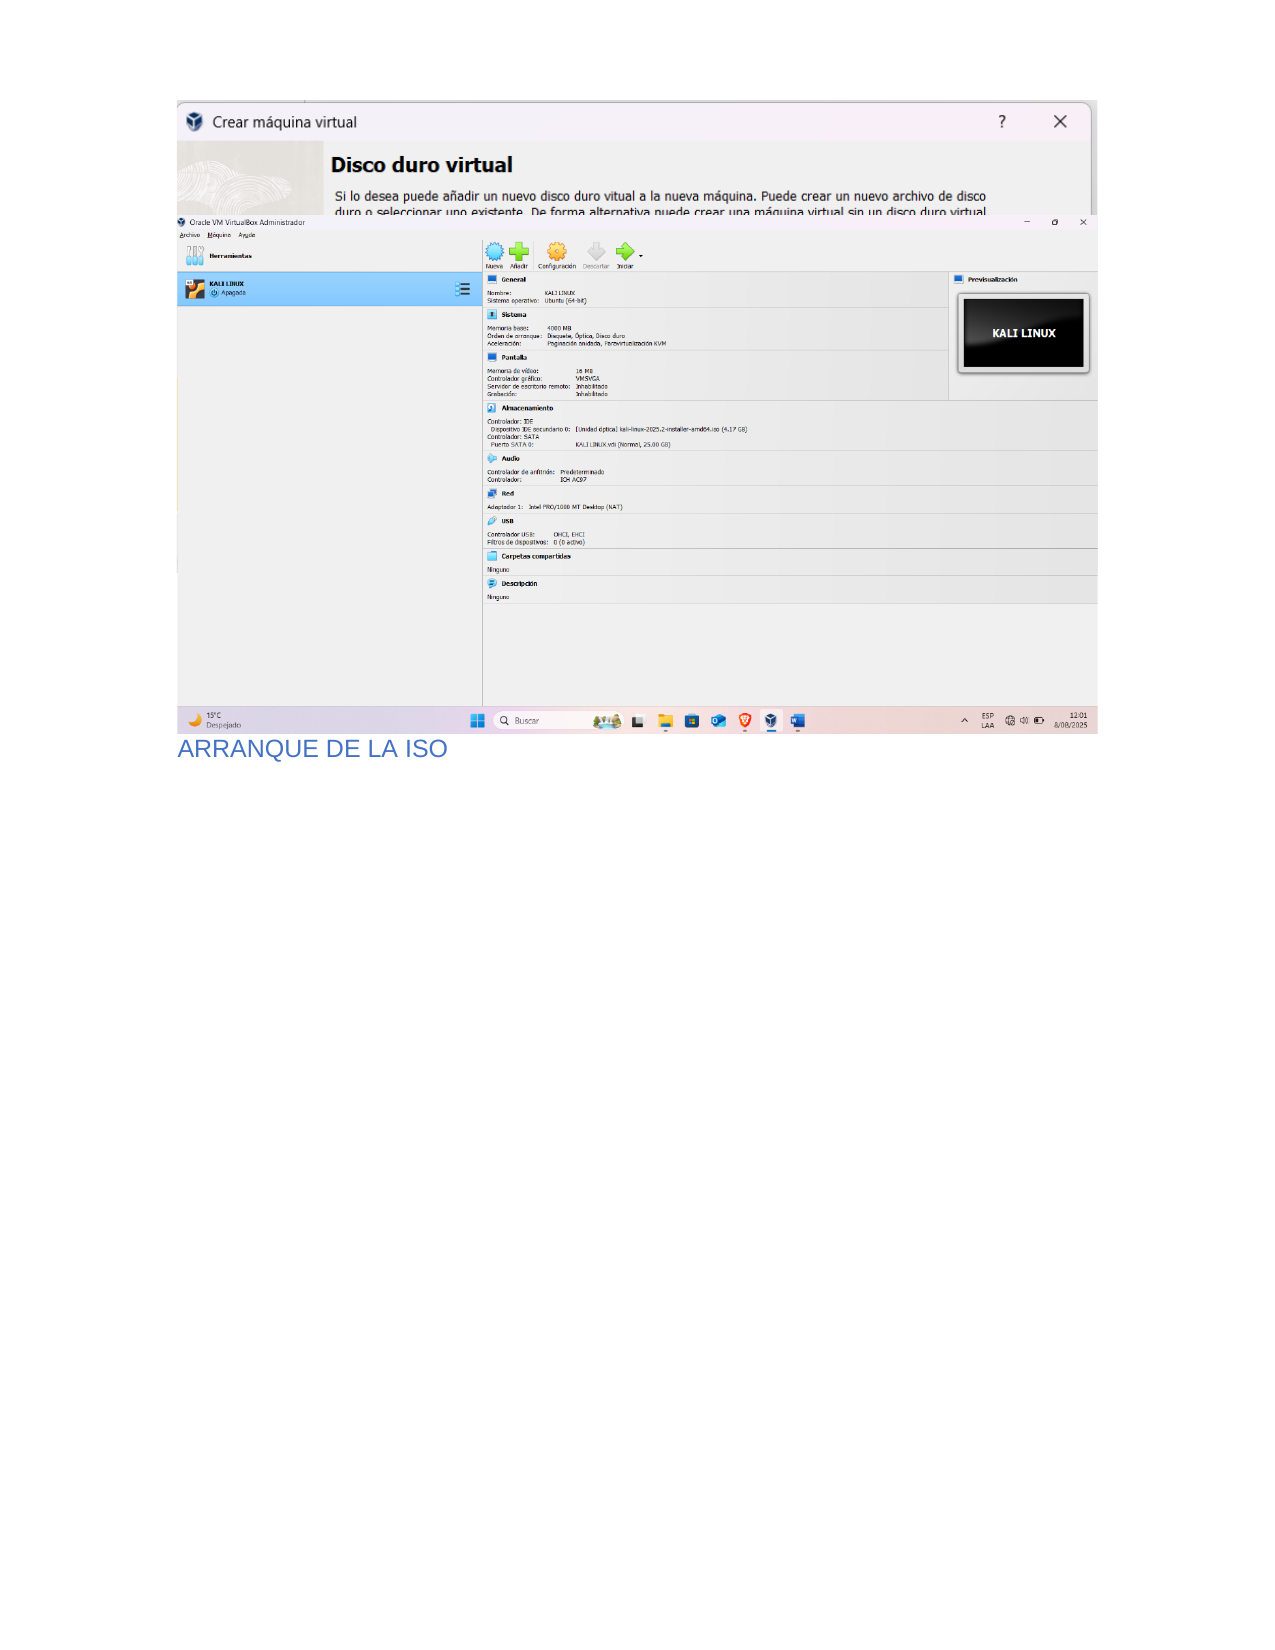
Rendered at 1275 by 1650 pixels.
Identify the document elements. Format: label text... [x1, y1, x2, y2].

picture [176, 100, 1098, 734]
text ARRANQUE DE LA ISO [177, 734, 1098, 763]
